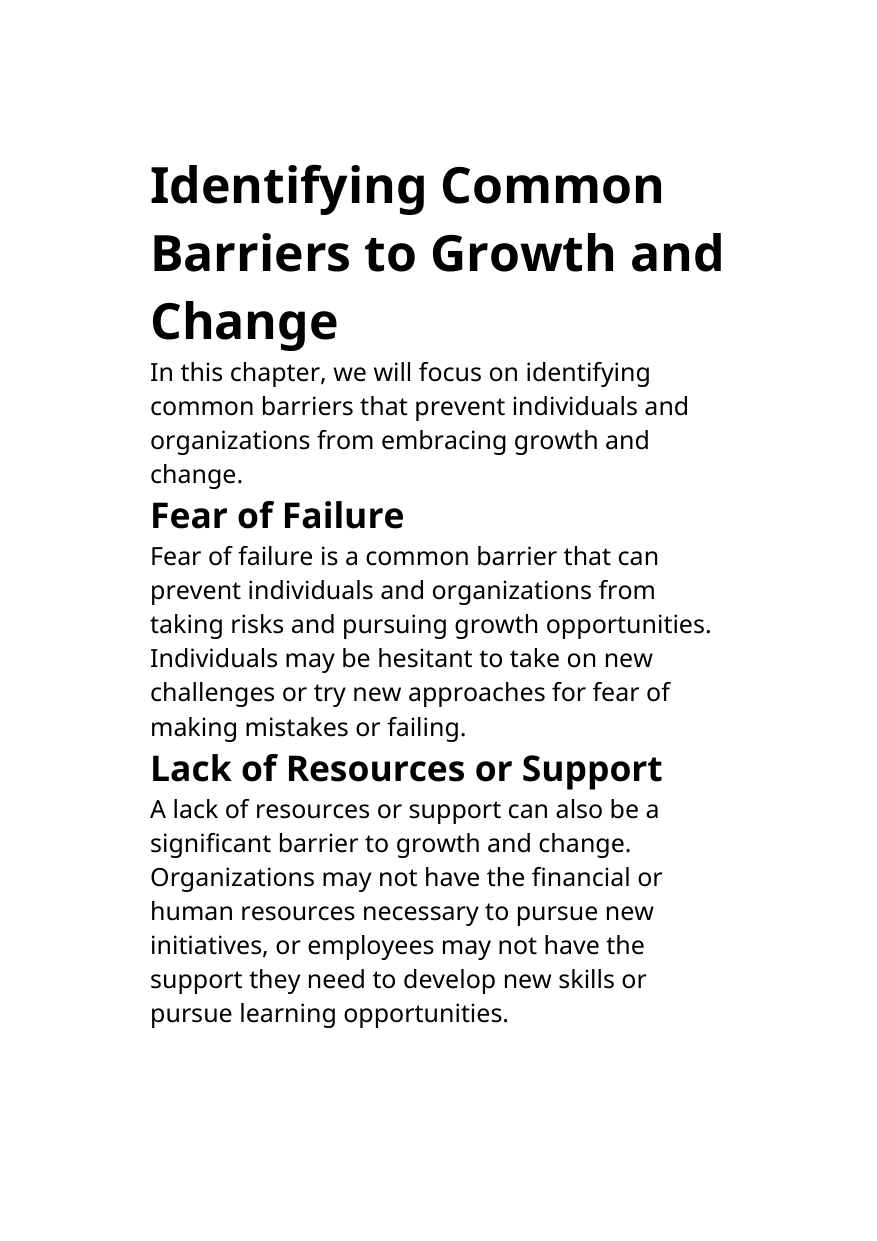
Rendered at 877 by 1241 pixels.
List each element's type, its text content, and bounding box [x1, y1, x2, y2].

text Fear of failure is a common barrier that can prevent individuals and organizations from taking risks and pursuing growth opportunities. Individuals may be hesitant to take on new challenges or try new approaches for fear of making mistakes or failing. [150, 539, 727, 743]
subtitle Identifying Common Barriers to Growth and Change [150, 150, 727, 354]
subtitle Fear of Failure [150, 491, 727, 539]
text A lack of resources or support can also be a significant barrier to growth and change. Organizations may not have the financial or human resources necessary to pursue new initiatives, or employees may not have the support they need to develop new skills or pursue learning opportunities. [150, 791, 727, 1030]
text In this chapter, we will focus on identifying common barriers that prevent individuals and organizations from embracing growth and change. [150, 354, 727, 491]
subtitle Lack of Resources or Support [150, 743, 727, 791]
